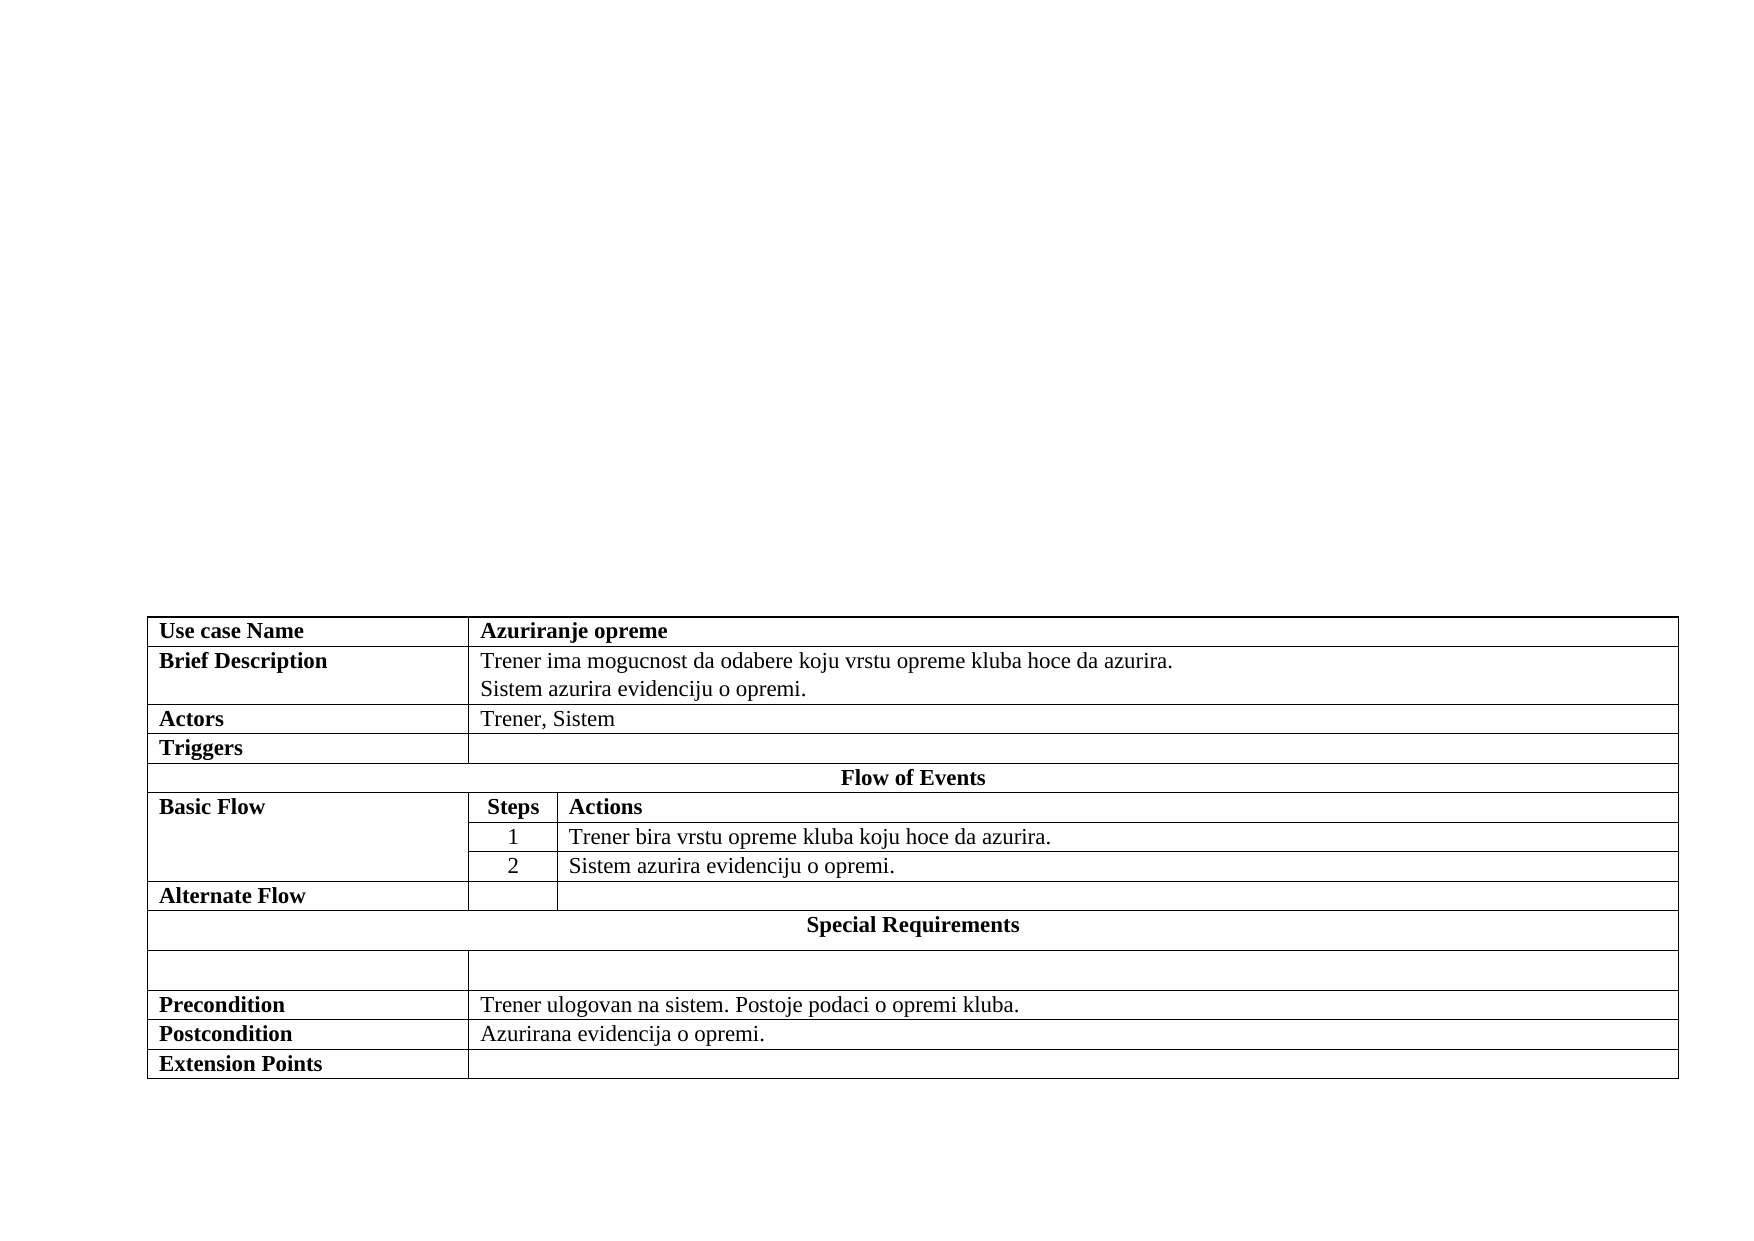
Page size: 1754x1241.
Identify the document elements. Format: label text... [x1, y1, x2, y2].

table_cell [469, 734, 1678, 763]
table_header Azuriranje opreme [469, 618, 1678, 646]
table_cell Flow of Events [148, 764, 1678, 792]
table_cell Actions [558, 793, 1678, 822]
table_cell 2 [469, 852, 557, 881]
table_cell Alternate Flow [148, 882, 468, 910]
table_cell Actors [148, 705, 468, 733]
table_cell Trener ima mogucnost da odabere koju vrstu opreme kluba hoce da azurira. Sistem azurira evidenciju o opremi. [469, 647, 1678, 704]
table_cell [469, 951, 1678, 990]
table_cell [148, 951, 468, 990]
table_cell Triggers [148, 734, 468, 763]
table_cell Sistem azurira evidenciju o opremi. [558, 852, 1678, 881]
table_cell [469, 1050, 1678, 1078]
table_cell Special Requirements [148, 911, 1678, 950]
table_cell [558, 882, 1678, 910]
table_cell Precondition [148, 991, 468, 1019]
table_cell Trener ulogovan na sistem. Postoje podaci o opremi kluba. [469, 991, 1678, 1019]
table_cell Postcondition [148, 1020, 468, 1049]
table_cell Trener bira vrstu opreme kluba koju hoce da azurira. [558, 823, 1678, 851]
table_cell Steps [469, 793, 557, 822]
table_cell Azurirana evidencija o opremi. [469, 1020, 1678, 1049]
table_cell Trener, Sistem [469, 705, 1678, 733]
table_header Use case Name [148, 618, 468, 646]
table_cell Basic Flow [148, 793, 468, 881]
table_cell Brief Description [148, 647, 468, 704]
table_cell [469, 882, 557, 910]
table_cell Extension Points [148, 1050, 468, 1078]
table_cell 1 [469, 823, 557, 851]
